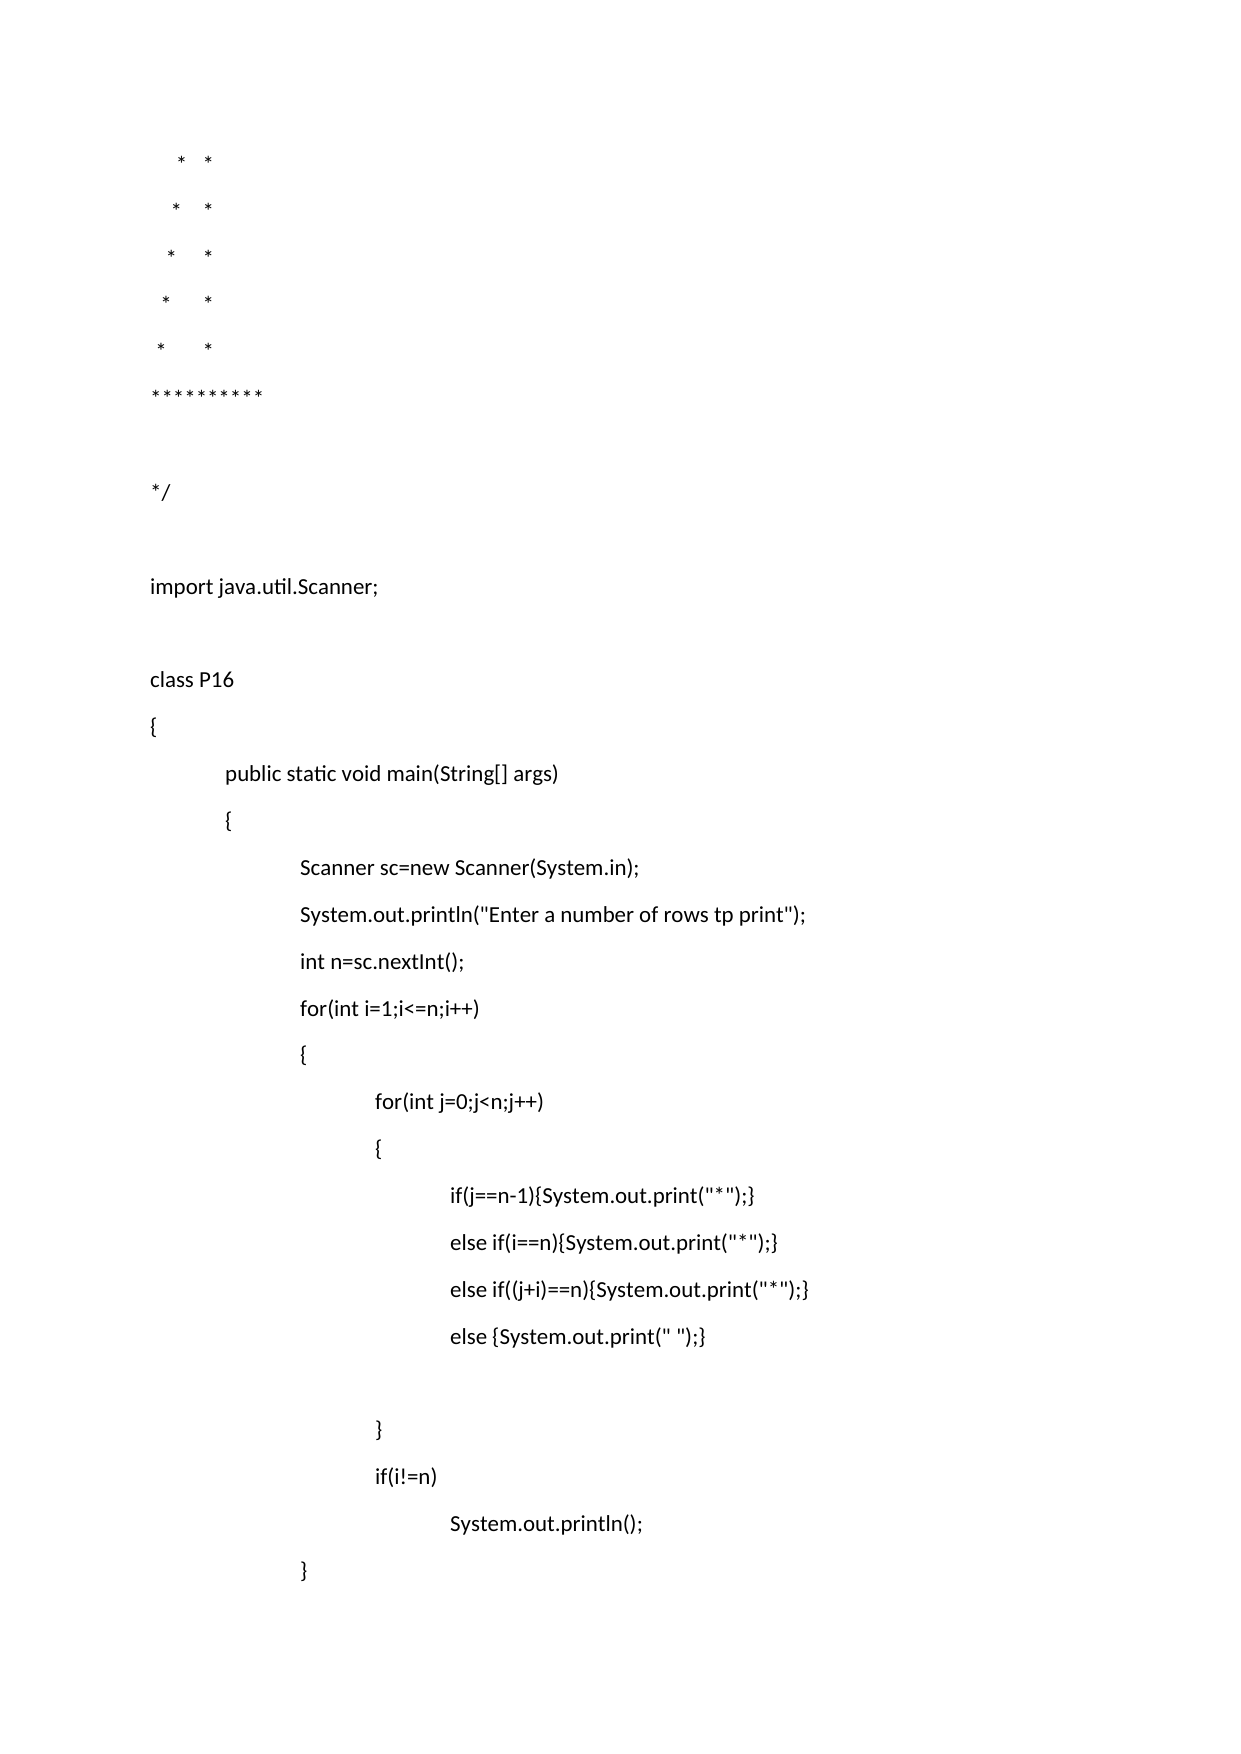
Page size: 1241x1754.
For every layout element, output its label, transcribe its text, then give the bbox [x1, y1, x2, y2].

text Scanner sc=new Scanner(System.in); [150, 853, 1090, 881]
text * * [150, 244, 1090, 272]
text else if((j+i)==n){System.out.print("*");} [150, 1275, 1090, 1303]
text { [150, 1041, 1090, 1069]
text * * [150, 197, 1090, 225]
text * * [150, 150, 1090, 178]
text for(int i=1;i<=n;i++) [150, 994, 1090, 1022]
text else {System.out.print(" ");} [150, 1322, 1090, 1350]
text System.out.println(); [150, 1509, 1090, 1537]
text * * [150, 337, 1090, 366]
text ********** [150, 384, 1090, 412]
text public static void main(String[] args) [150, 759, 1090, 787]
text * * [150, 291, 1090, 319]
text if(j==n-1){System.out.print("*");} [150, 1181, 1090, 1209]
text int n=sc.nextInt(); [150, 947, 1090, 975]
text System.out.println("Enter a number of rows tp print"); [150, 900, 1090, 928]
text else if(i==n){System.out.print("*");} [150, 1228, 1090, 1256]
text { [150, 1134, 1090, 1162]
text if(i!=n) [150, 1462, 1090, 1491]
text } [150, 1556, 1090, 1584]
text { [150, 712, 1090, 741]
text { [150, 806, 1090, 834]
text import java.util.Scanner; [150, 572, 1090, 600]
text */ [150, 478, 1090, 506]
text } [150, 1416, 1090, 1444]
text for(int j=0;j<n;j++) [150, 1087, 1090, 1116]
text class P16 [150, 666, 1090, 694]
